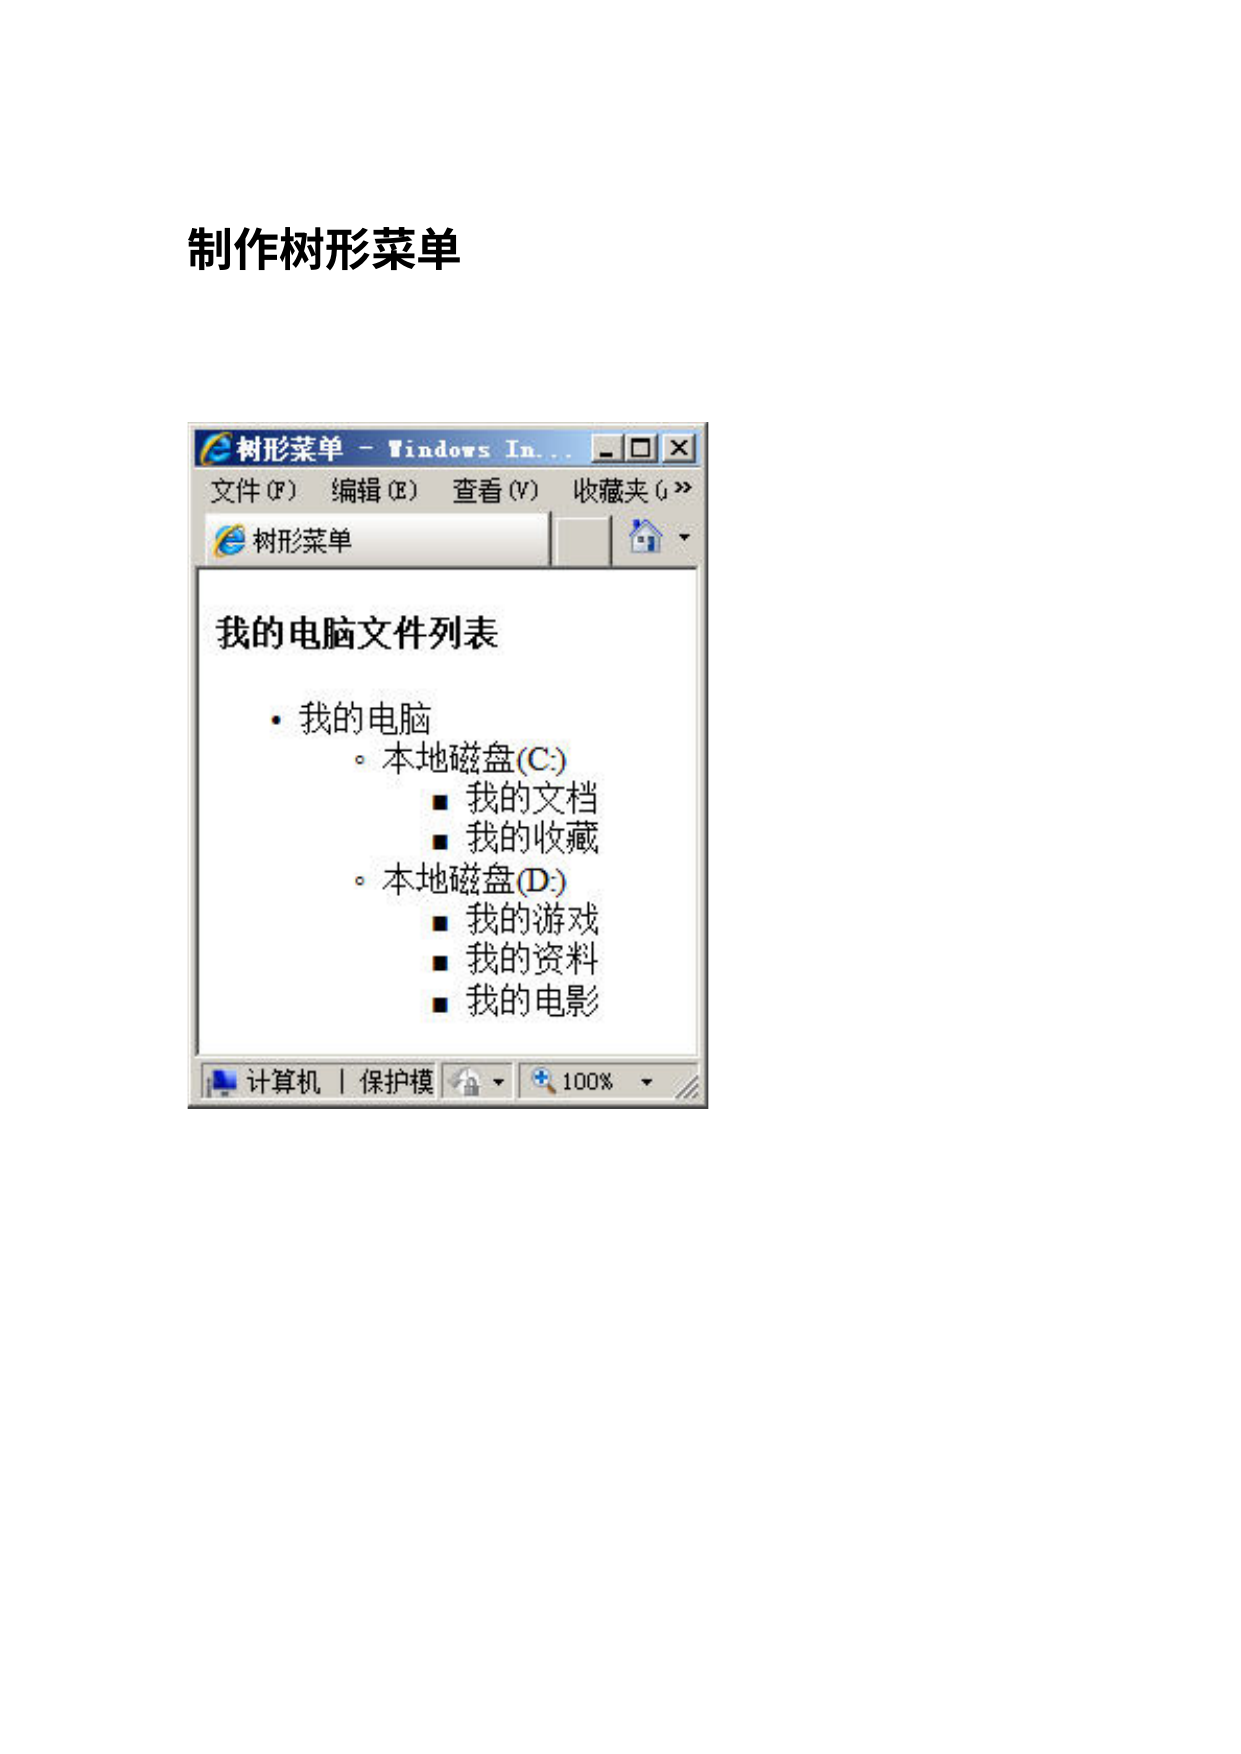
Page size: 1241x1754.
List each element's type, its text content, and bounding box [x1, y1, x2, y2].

picture [187, 422, 709, 1109]
subtitle 制作树形菜单 [187, 197, 1053, 295]
